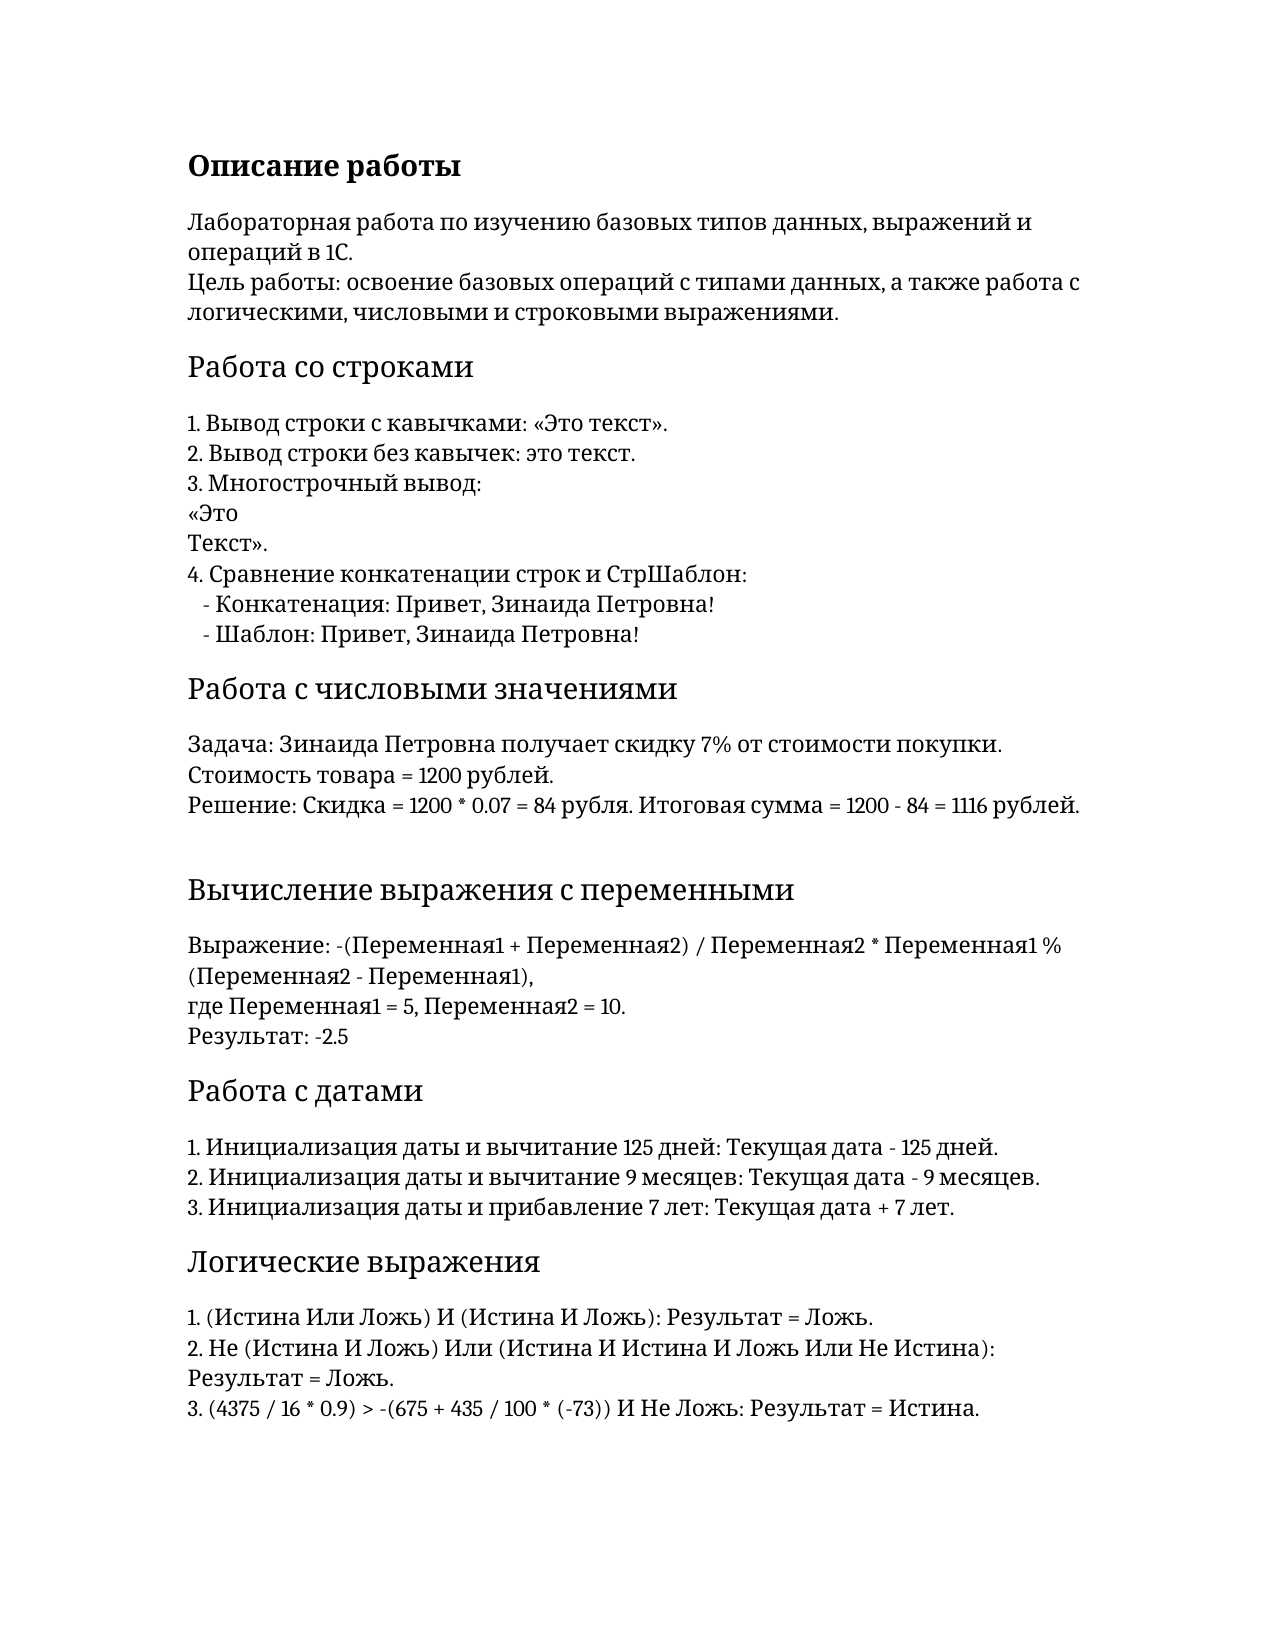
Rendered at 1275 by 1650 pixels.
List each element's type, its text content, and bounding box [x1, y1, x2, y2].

text Лабораторная работа по изучению базовых типов данных, выражений и операций в 1С. Цель работы: освоение базовых операций с типами данных, а также работа с логическими, числовыми и строковыми выражениями. [187, 209, 1087, 326]
text Работа с числовыми значениями [187, 673, 1087, 706]
text Логические выражения [187, 1246, 1087, 1279]
text Работа с датами [187, 1075, 1087, 1108]
text Вычисление выражения с переменными [187, 874, 1087, 907]
text 1. Вывод строки с кавычками: «Это текст». 2. Вывод строки без кавычек: это текст. 3. Многострочный вывод: «Это Текст». 4. Сравнение конкатенации строк и СтрШаблон: - Конкатенация: Привет, Зинаида Петровна! - Шаблон: Привет, Зинаида Петровна! [187, 410, 1087, 648]
text Задача: Зинаида Петровна получает скидку 7% от стоимости покупки. Стоимость товара = 1200 рублей. Решение: Скидка = 1200 * 0.07 = 84 рубля. Итоговая сумма = 1200 - 84 = 1116 рублей. [187, 732, 1087, 849]
text Работа со строками [187, 351, 1087, 384]
text 1. Инициализация даты и вычитание 125 дней: Текущая дата - 125 дней. 2. Инициализация даты и вычитание 9 месяцев: Текущая дата - 9 месяцев. 3. Инициализация даты и прибавление 7 лет: Текущая дата + 7 лет. [187, 1134, 1087, 1221]
text Описание работы [187, 150, 1087, 183]
text 1. (Истина Или Ложь) И (Истина И Ложь): Результат = Ложь. 2. Не (Истина И Ложь) Или (Истина И Истина И Ложь Или Не Истина): Результат = Ложь. 3. (4375 / 16 * 0.9) > -(675 + 435 / 100 * (-73)) И Не Ложь: Результат = Истина. [187, 1305, 1087, 1452]
text Выражение: -(Переменная1 + Переменная2) / Переменная2 * Переменная1 % (Переменная2 - Переменная1), где Переменная1 = 5, Переменная2 = 10. Результат: -2.5 [187, 933, 1087, 1050]
